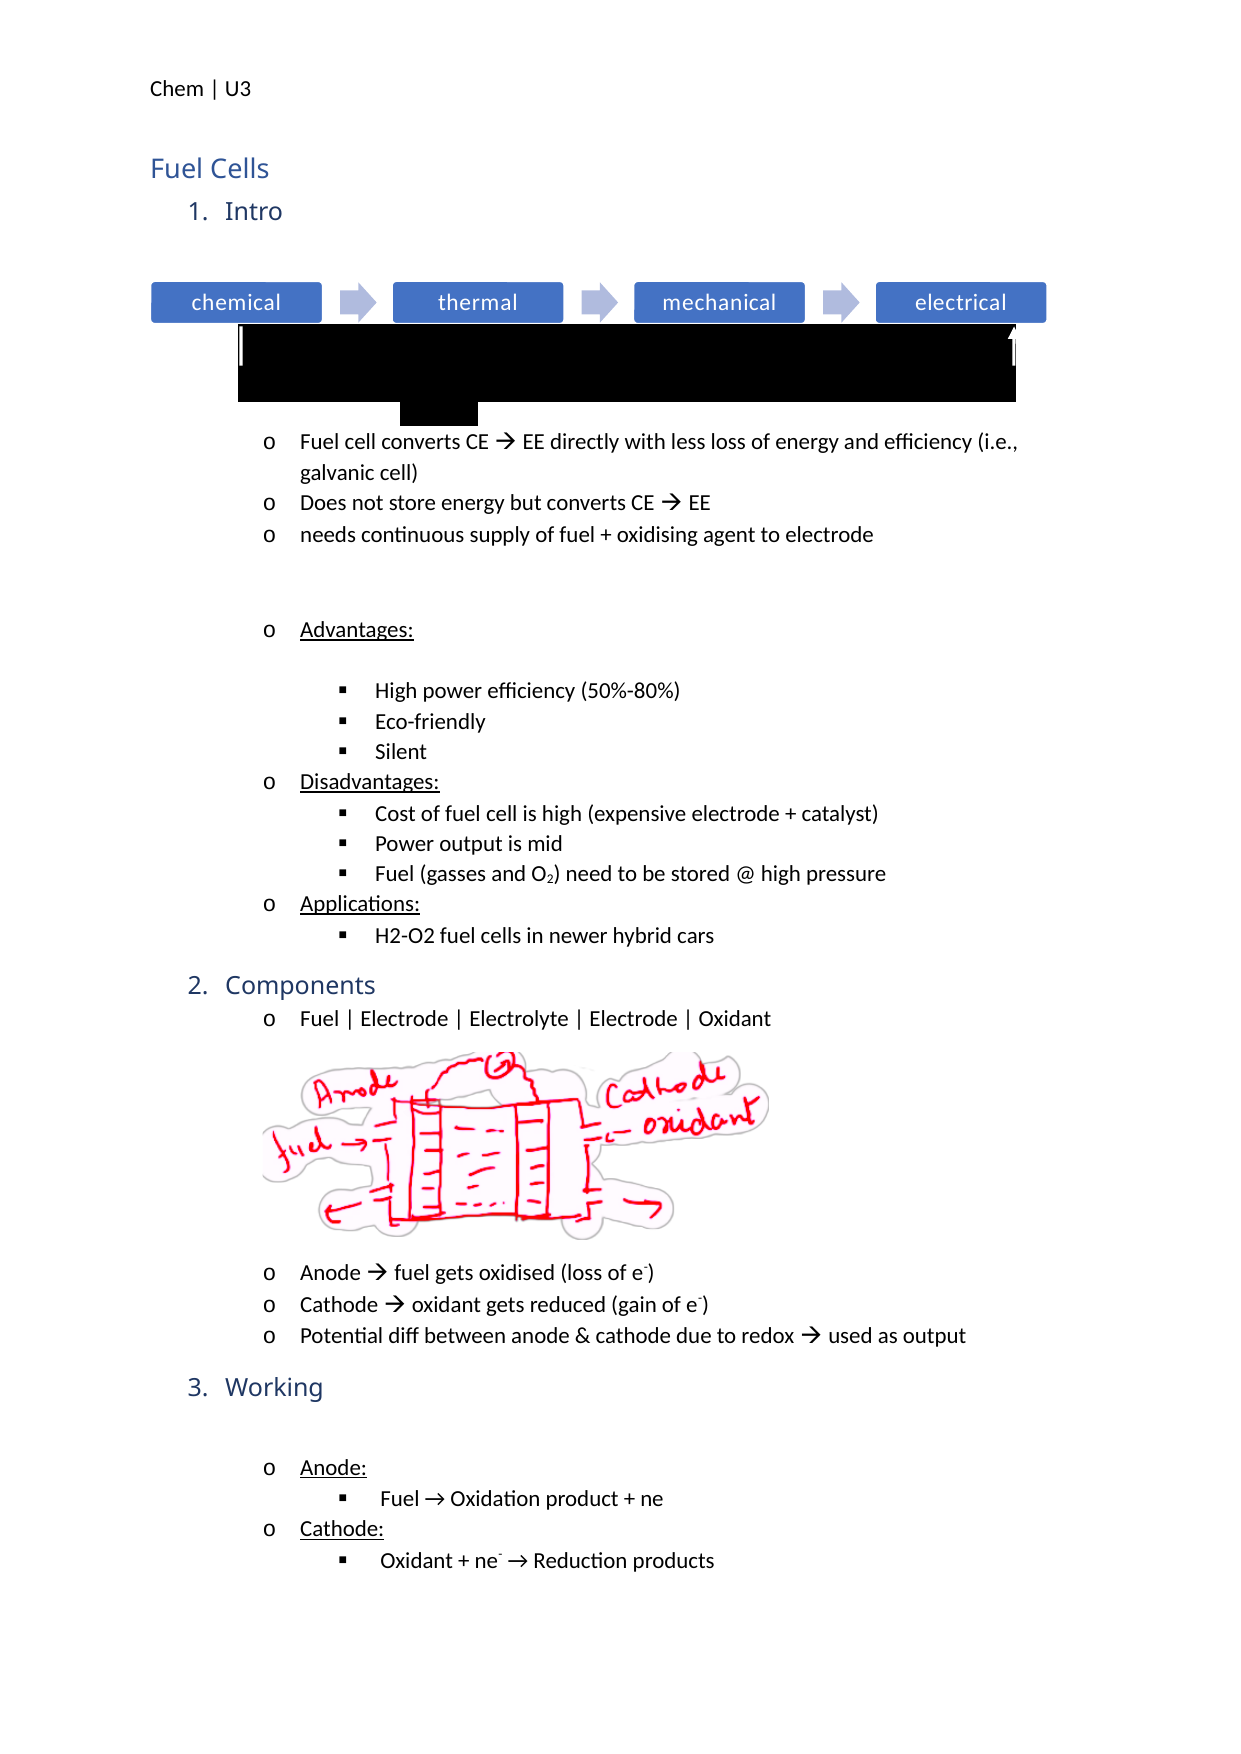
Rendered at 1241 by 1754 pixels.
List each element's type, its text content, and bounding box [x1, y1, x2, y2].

subtitle Components [187, 968, 1090, 1002]
list Fuel (gasses and O2) need to be stored @ high pressure [337, 859, 1090, 887]
list Silent [337, 737, 1090, 765]
list Applications: [262, 889, 1090, 918]
picture [238, 324, 1016, 426]
picture [262, 1052, 770, 1240]
list Power output is mid [337, 829, 1090, 857]
list High power efficiency (50%-80%) [337, 677, 1090, 704]
list Oxidant + ne- → Reduction products [337, 1546, 1090, 1574]
subtitle Intro [187, 194, 1090, 228]
list Does not store energy but converts CE EE [262, 488, 1090, 518]
list Cathode: [262, 1514, 1090, 1544]
list Potential diff between anode & cathode due to redox used as output [262, 1321, 1090, 1350]
list Fuel → Oxidation product + ne [337, 1484, 1090, 1512]
list Advantages: [262, 615, 1090, 644]
list H2-O2 fuel cells in newer hybrid cars [337, 921, 1090, 949]
list Anode: [262, 1453, 1090, 1482]
subtitle Fuel Cells [150, 150, 1090, 187]
list Cathode oxidant gets reduced (gain of e-) [262, 1290, 1090, 1319]
list Fuel cell converts CE EE directly with less loss of energy and efficiency (i.e., galvanic cell) [262, 427, 1090, 486]
list Eco-friendly [337, 707, 1090, 735]
subtitle Working [187, 1369, 1090, 1403]
list needs continuous supply of fuel + oxidising agent to electrode [262, 520, 1090, 549]
list Cost of fuel cell is high (expensive electrode + catalyst) [337, 799, 1090, 827]
list Anode fuel gets oxidised (loss of e-) [262, 1258, 1090, 1287]
list Disadvantages: [262, 767, 1090, 796]
list Fuel | Electrode | Electrolyte | Electrode | Oxidant [262, 1004, 1090, 1033]
